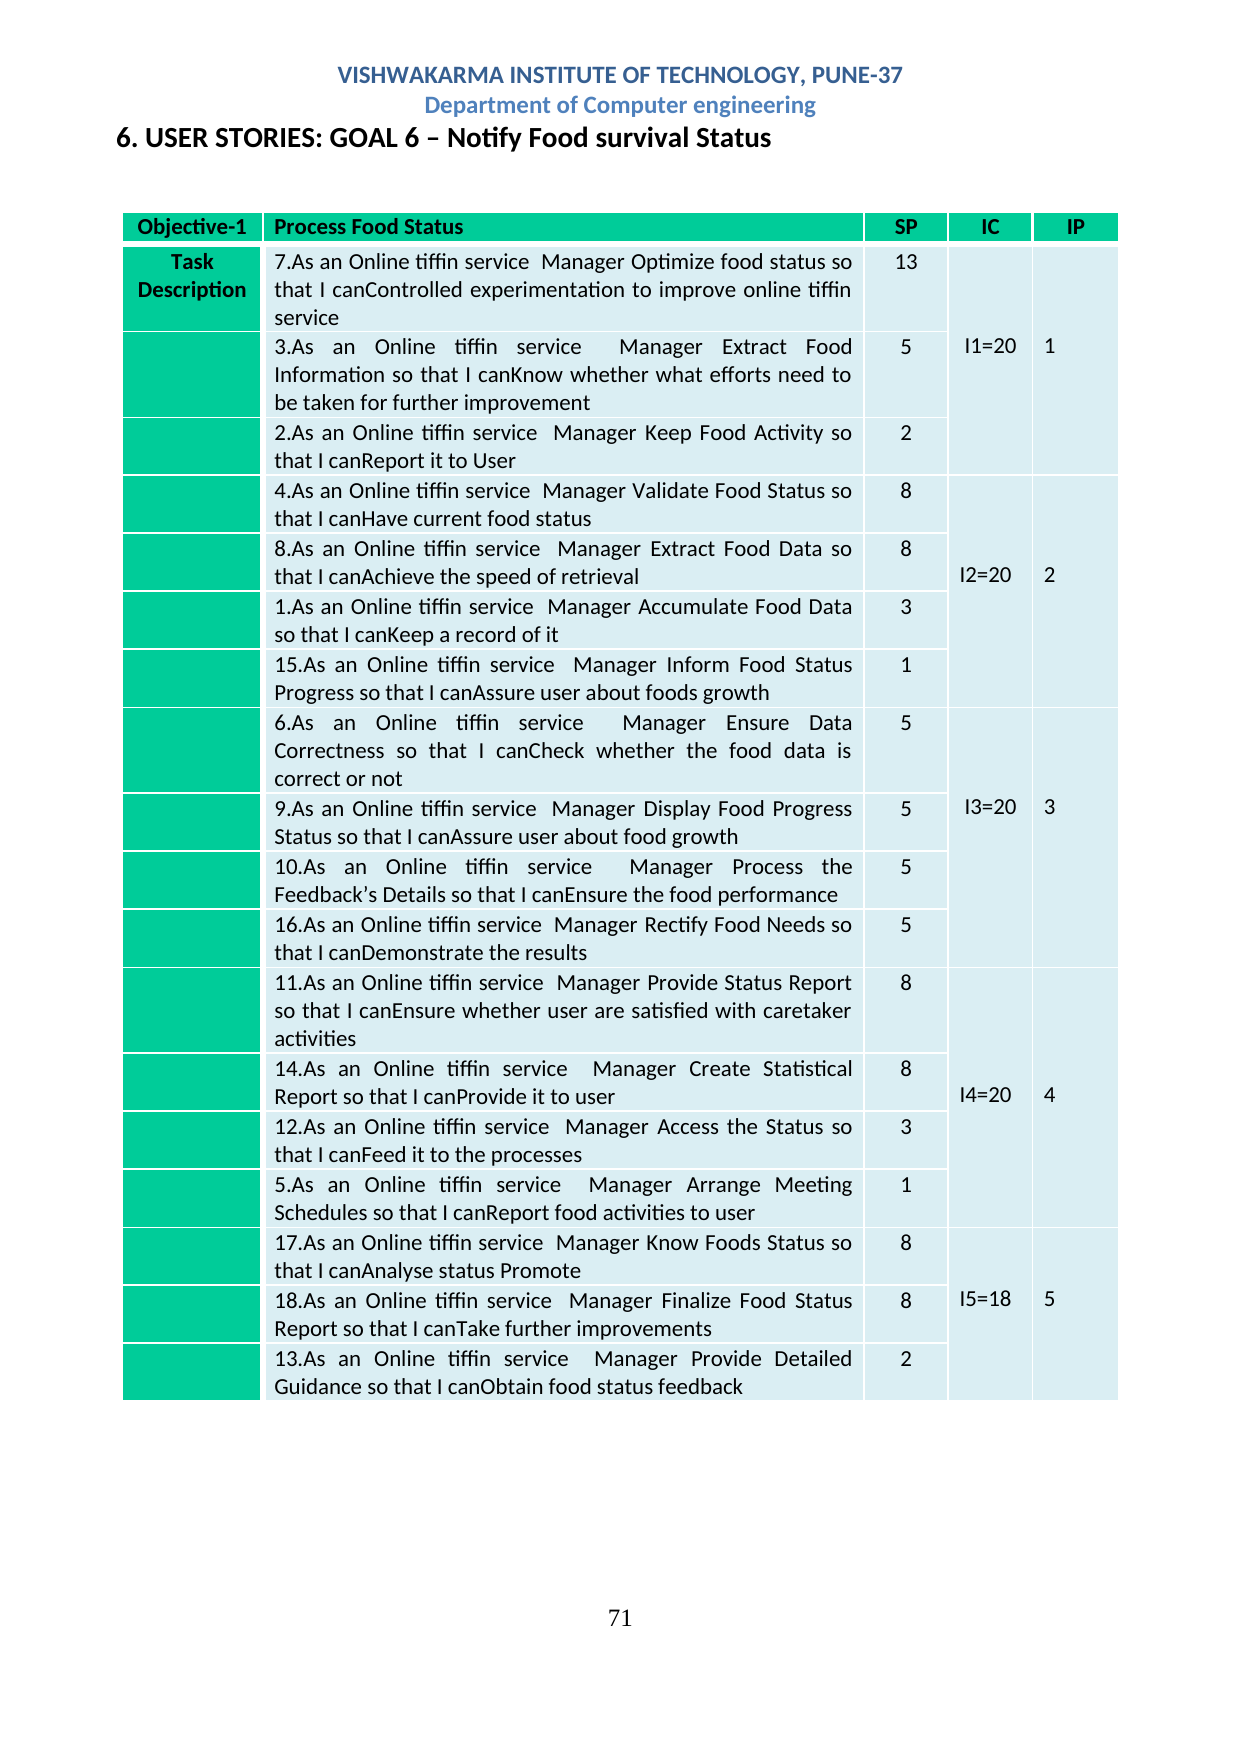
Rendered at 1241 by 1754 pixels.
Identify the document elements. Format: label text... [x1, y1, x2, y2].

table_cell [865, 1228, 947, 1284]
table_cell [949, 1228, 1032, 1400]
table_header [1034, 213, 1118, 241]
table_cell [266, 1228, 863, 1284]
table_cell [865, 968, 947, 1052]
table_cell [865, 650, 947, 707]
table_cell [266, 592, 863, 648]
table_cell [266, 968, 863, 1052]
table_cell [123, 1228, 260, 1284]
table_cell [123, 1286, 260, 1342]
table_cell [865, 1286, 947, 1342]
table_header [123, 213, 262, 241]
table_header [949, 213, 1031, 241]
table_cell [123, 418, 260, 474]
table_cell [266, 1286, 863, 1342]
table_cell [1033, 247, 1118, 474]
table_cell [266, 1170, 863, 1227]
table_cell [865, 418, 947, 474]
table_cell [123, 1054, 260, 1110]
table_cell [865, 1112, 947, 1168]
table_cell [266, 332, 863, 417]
subtitle 6. USER STORIES: GOAL 6 – Notify Food survival Status [116, 119, 1146, 154]
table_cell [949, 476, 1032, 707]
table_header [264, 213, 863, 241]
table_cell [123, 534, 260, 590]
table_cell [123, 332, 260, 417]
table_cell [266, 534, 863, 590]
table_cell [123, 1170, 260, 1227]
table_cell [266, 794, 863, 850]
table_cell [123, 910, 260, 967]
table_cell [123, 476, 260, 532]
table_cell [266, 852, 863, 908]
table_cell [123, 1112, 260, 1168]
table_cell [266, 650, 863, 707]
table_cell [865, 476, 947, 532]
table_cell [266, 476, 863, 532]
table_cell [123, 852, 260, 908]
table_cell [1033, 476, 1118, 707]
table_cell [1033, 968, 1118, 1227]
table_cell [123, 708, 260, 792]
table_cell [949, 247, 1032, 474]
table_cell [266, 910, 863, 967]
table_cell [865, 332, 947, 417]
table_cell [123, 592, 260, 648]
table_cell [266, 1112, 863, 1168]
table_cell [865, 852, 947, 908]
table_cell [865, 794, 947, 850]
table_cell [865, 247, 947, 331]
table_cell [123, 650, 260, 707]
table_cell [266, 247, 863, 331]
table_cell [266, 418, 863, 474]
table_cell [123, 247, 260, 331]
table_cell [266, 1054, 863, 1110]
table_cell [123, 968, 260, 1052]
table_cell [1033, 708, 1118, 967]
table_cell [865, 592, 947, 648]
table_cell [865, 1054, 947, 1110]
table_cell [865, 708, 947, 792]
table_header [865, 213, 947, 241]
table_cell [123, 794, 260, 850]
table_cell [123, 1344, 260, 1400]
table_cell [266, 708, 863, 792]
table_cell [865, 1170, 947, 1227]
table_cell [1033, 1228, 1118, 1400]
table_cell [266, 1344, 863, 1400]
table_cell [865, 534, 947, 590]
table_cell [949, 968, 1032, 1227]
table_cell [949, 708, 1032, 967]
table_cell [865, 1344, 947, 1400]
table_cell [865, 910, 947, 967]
